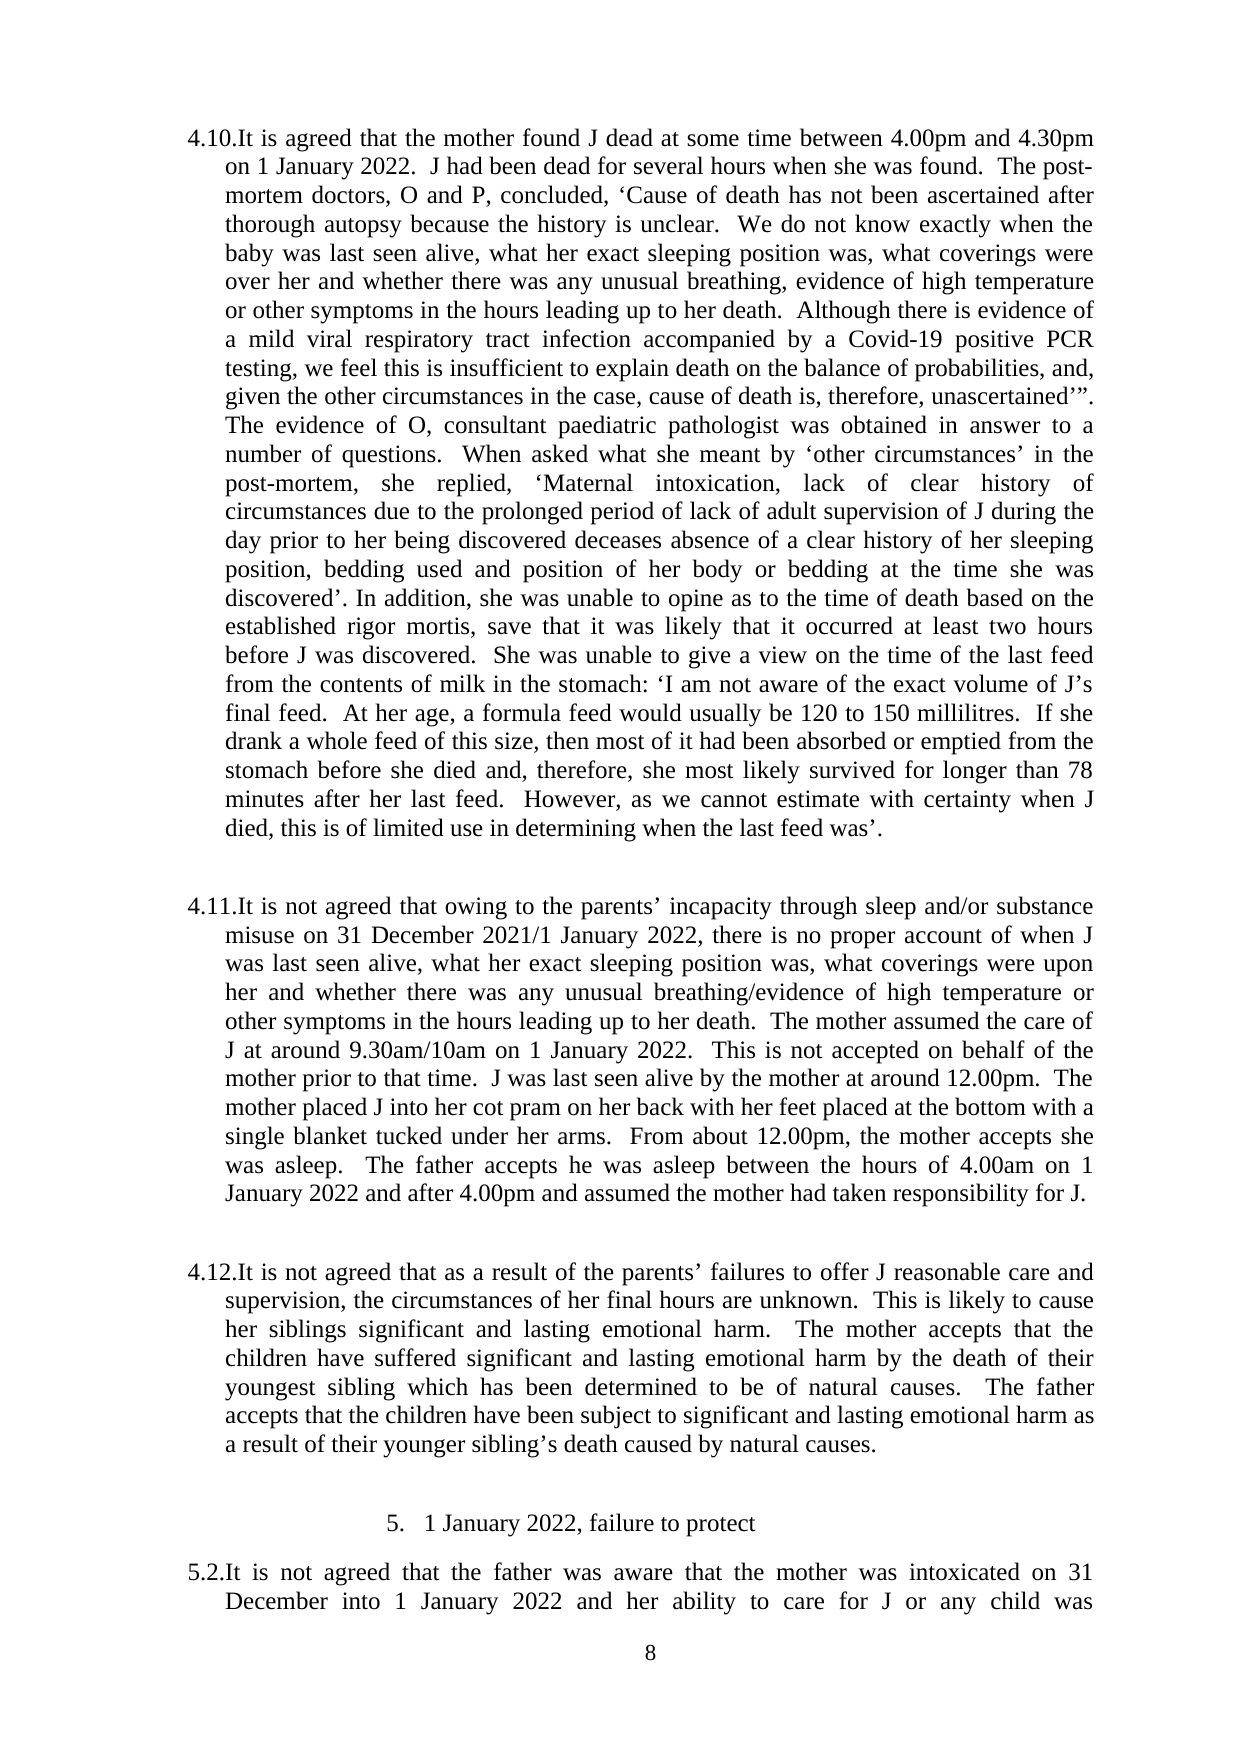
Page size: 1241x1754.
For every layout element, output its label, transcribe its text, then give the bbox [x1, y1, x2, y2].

list It is not agreed that owing to the parents’ incapacity through sleep and/or substance misuse on 31 December 2021/1 January 2022, there is no proper account of when J was last seen alive, what her exact sleeping position was, what coverings were upon her and whether there was any unusual breathing/evidence of high temperature or other symptoms in the hours leading up to her death. The mother assumed the care of J at around 9.30am/10am on 1 January 2022. This is not accepted on behalf of the mother prior to that time. J was last seen alive by the mother at around 12.00pm. The mother placed J into her cot pram on her back with her feet placed at the bottom with a single blanket tucked under her arms. From about 12.00pm, the mother accepts she was asleep. The father accepts he was asleep between the hours of 4.00am on 1 January 2022 and after 4.00pm and assumed the mother had taken responsibility for J. [187, 891, 1095, 1207]
list 1 January 2022, failure to protect [386, 1508, 1095, 1536]
list It is agreed that the mother found J dead at some time between 4.00pm and 4.30pm on 1 January 2022. J had been dead for several hours when she was found. The post-mortem doctors, O and P, concluded, ‘Cause of death has not been ascertained after thorough autopsy because the history is unclear. We do not know exactly when the baby was last seen alive, what her exact sleeping position was, what coverings were over her and whether there was any unusual breathing, evidence of high temperature or other symptoms in the hours leading up to her death. Although there is evidence of a mild viral respiratory tract infection accompanied by a Covid-19 positive PCR testing, we feel this is insufficient to explain death on the balance of probabilities, and, given the other circumstances in the case, cause of death is, therefore, unascertained’”. The evidence of O, consultant paediatric pathologist was obtained in answer to a number of questions. When asked what she meant by ‘other circumstances’ in the post-mortem, she replied, ‘Maternal intoxication, lack of clear history of circumstances due to the prolonged period of lack of adult supervision of J during the day prior to her being discovered deceases absence of a clear history of her sleeping position, bedding used and position of her body or bedding at the time she was discovered’. In addition, she was unable to opine as to the time of death based on the established rigor mortis, save that it was likely that it occurred at least two hours before J was discovered. She was unable to give a view on the time of the last feed from the contents of milk in the stomach: ‘I am not aware of the exact volume of J’s final feed. At her age, a formula feed would usually be 120 to 150 millilitres. If she drank a whole feed of this size, then most of it had been absorbed or emptied from the stomach before she died and, therefore, she most likely survived for longer than 78 minutes after her last feed. However, as we cannot estimate with certainty when J died, this is of limited use in determining when the last feed was’. [187, 123, 1095, 841]
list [187, 1557, 1095, 1615]
list It is not agreed that as a result of the parents’ failures to offer J reasonable care and supervision, the circumstances of her final hours are unknown. This is likely to cause her siblings significant and lasting emotional harm. The mother accepts that the children have suffered significant and lasting emotional harm by the death of their youngest sibling which has been determined to be of natural causes. The father accepts that the children have been subject to significant and lasting emotional harm as a result of their younger sibling’s death caused by natural causes. [187, 1257, 1095, 1458]
